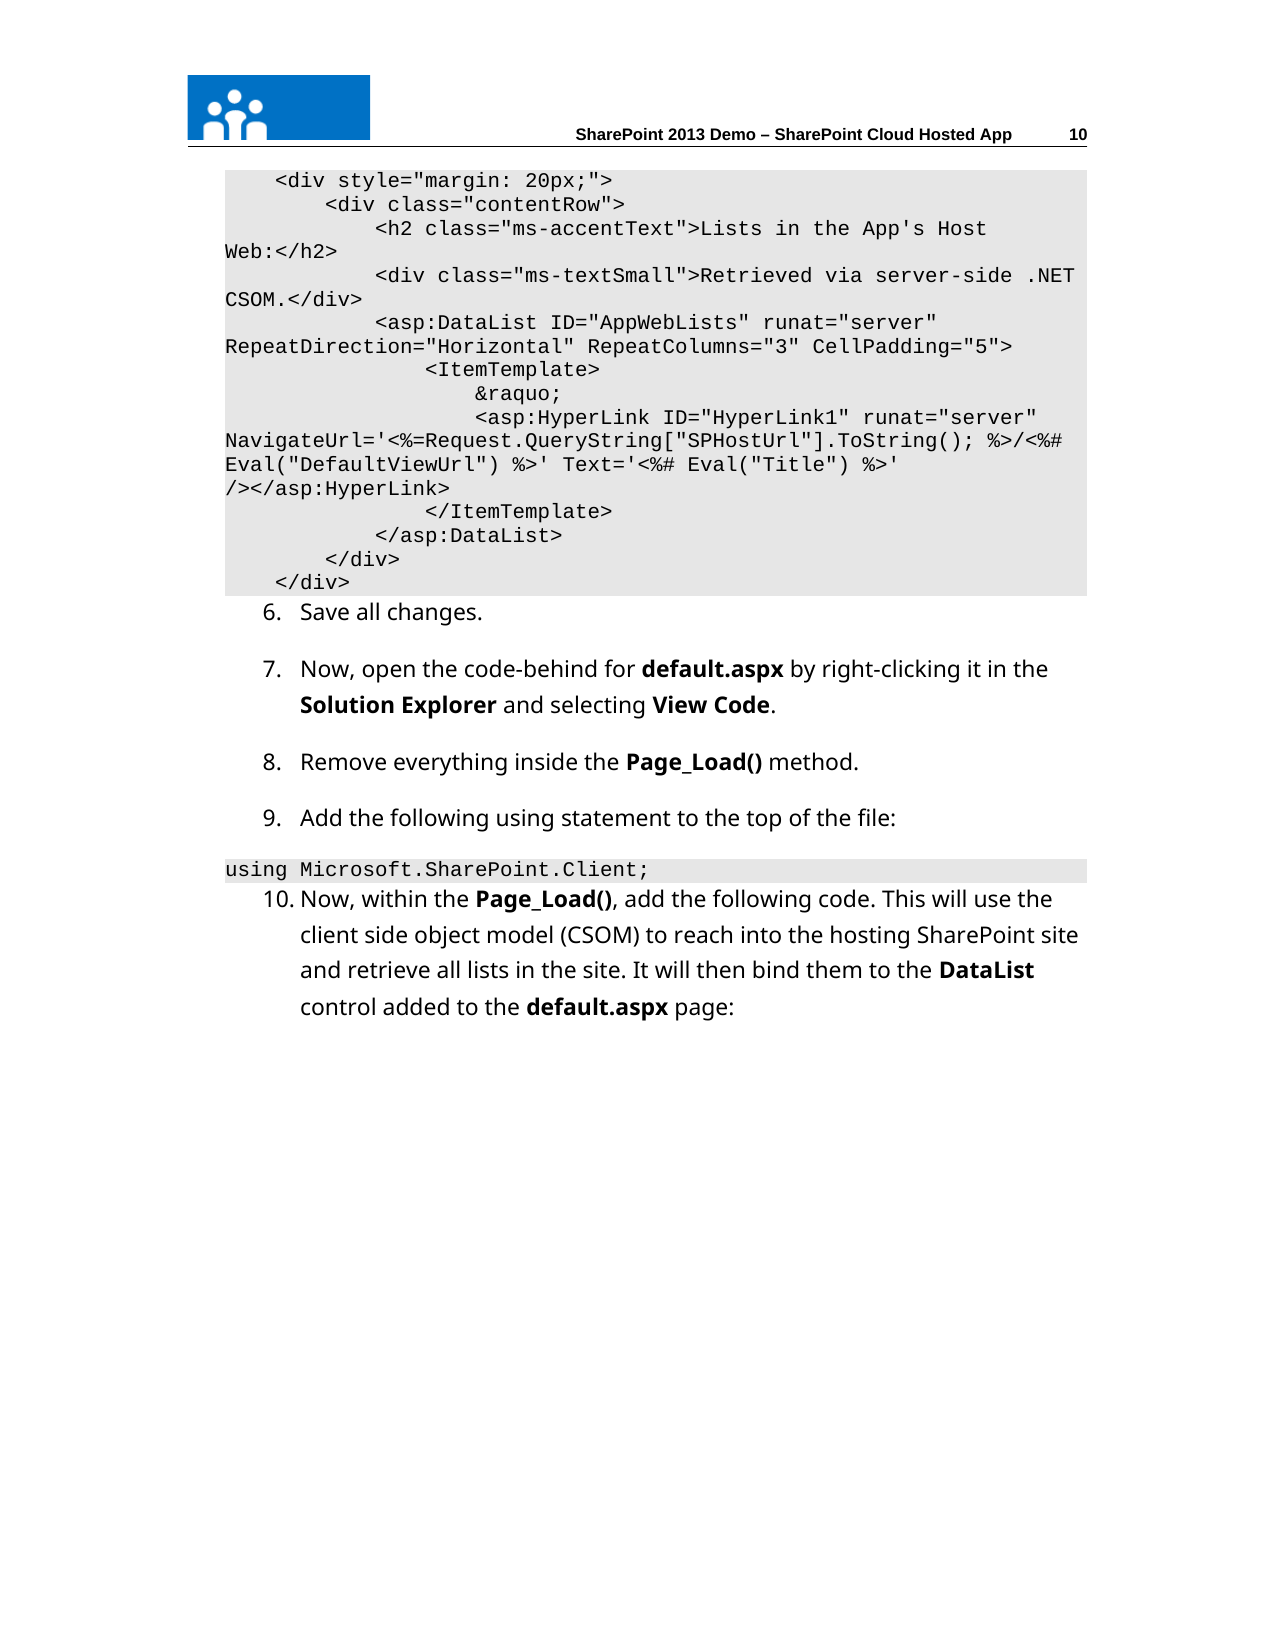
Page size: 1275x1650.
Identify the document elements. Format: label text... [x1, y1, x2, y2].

text </div> [225, 572, 1087, 596]
text <asp:DataList ID="AppWebLists" runat="server" RepeatDirection="Horizontal" RepeatColumns="3" CellPadding="5"> [225, 312, 1087, 359]
list Now, open the code-behind for default.aspx by right-clicking it in the Solution Explorer and selecting View Code. [262, 653, 1087, 720]
text <div class="contentRow"> [225, 194, 1087, 218]
list Add the following using statement to the top of the file: [262, 802, 1087, 833]
text </div> [225, 549, 1087, 572]
text &raquo; [225, 383, 1087, 407]
text using Microsoft.SharePoint.Client; [225, 859, 1087, 883]
text <div class="ms-textSmall">Retrieved via server-side .NET CSOM.</div> [225, 265, 1087, 312]
list Save all changes. [262, 596, 1087, 627]
list Now, within the Page_Load(), add the following code. This will use the client side object model (CSOM) to reach into the hosting SharePoint site and retrieve all lists in the site. It will then bind them to the DataList control added to the default.aspx page: [262, 883, 1087, 1022]
text </asp:DataList> [225, 525, 1087, 549]
picture [187, 75, 371, 140]
text <asp:HyperLink ID="HyperLink1" runat="server" NavigateUrl='<%=Request.QueryString["SPHostUrl"].ToString(); %>/<%# Eval("DefaultViewUrl") %>' Text='<%# Eval("Title") %>' /></asp:HyperLink> [225, 407, 1087, 501]
text <h2 class="ms-accentText">Lists in the App's Host Web:</h2> [225, 218, 1087, 265]
text <div style="margin: 20px;"> [225, 170, 1087, 194]
text <ItemTemplate> [225, 359, 1087, 383]
list Remove everything inside the Page_Load() method. [262, 745, 1087, 777]
text </ItemTemplate> [225, 501, 1087, 525]
